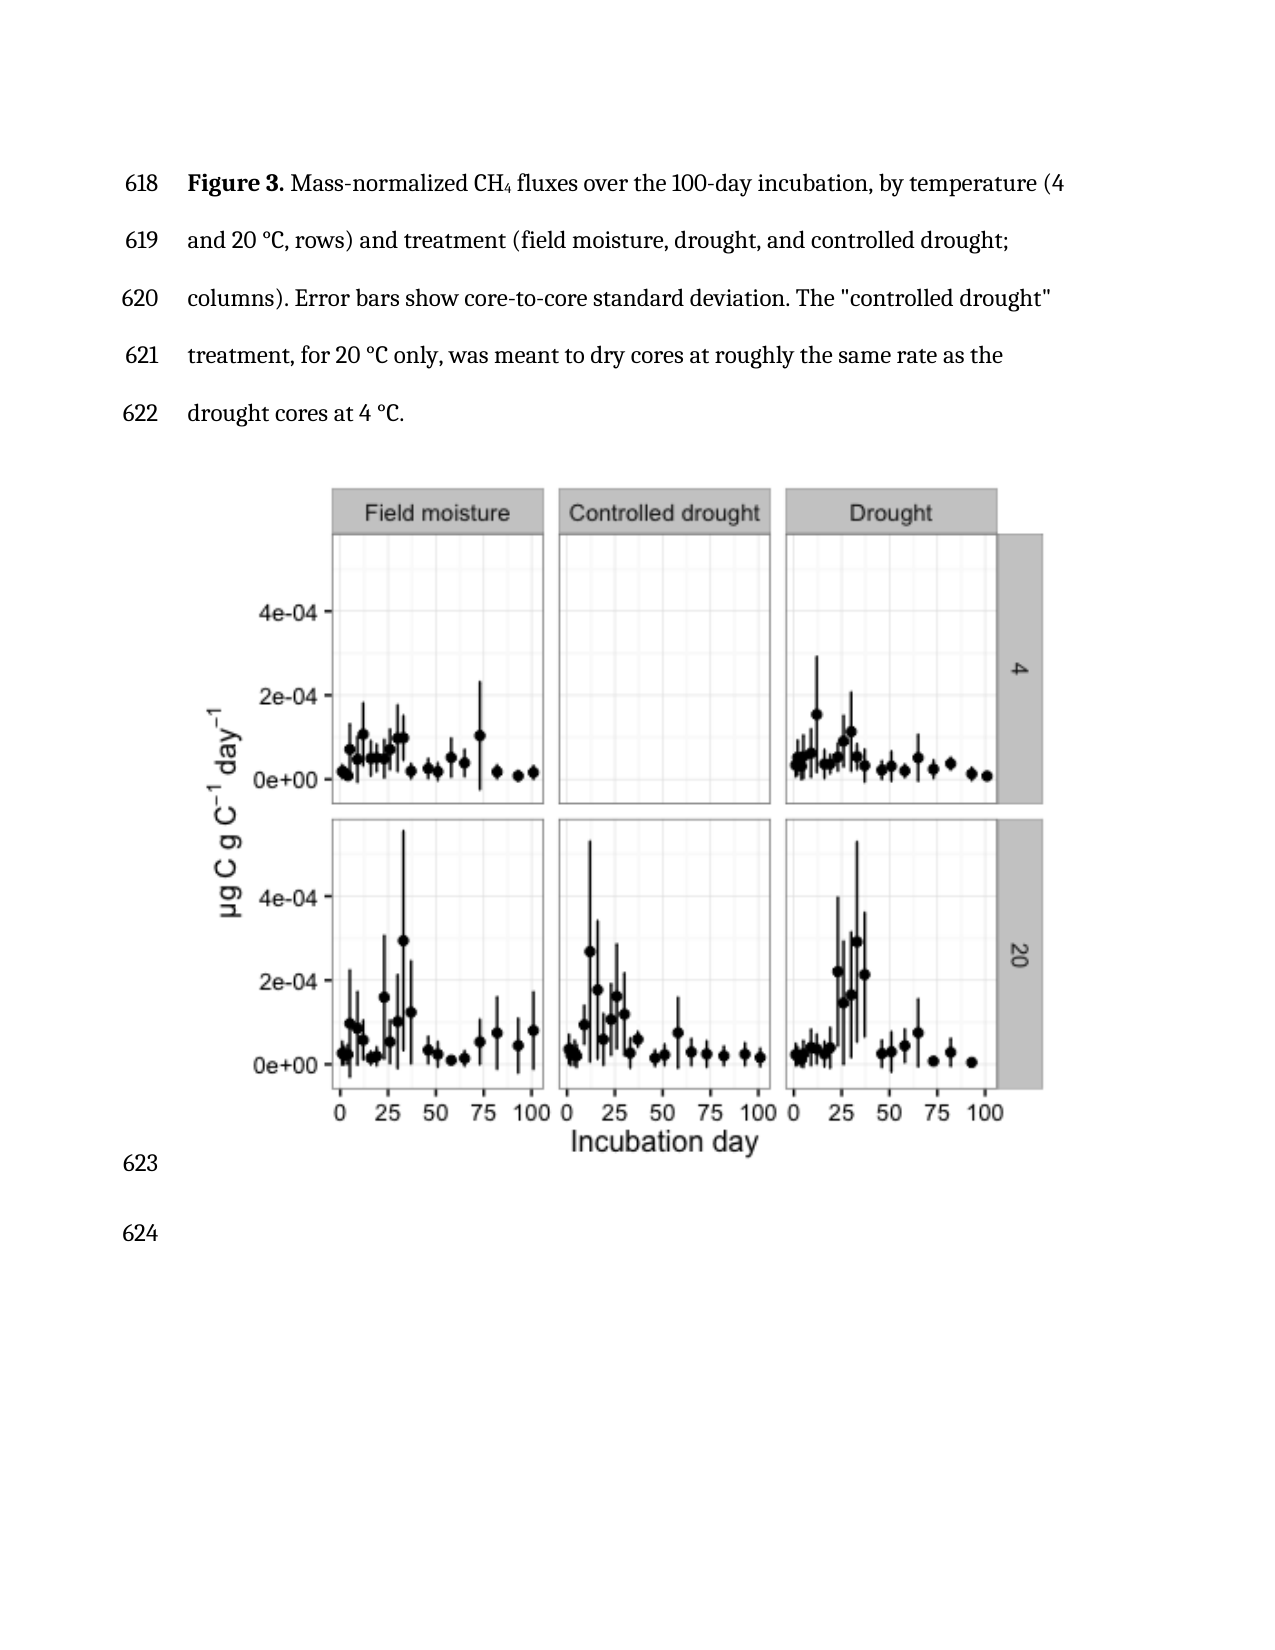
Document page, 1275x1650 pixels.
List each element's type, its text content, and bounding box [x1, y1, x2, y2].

picture [187, 475, 1058, 1172]
text Figure 3. Mass-normalized CH4 fluxes over the 100-day incubation, by temperature (4 and 20 °C, rows) and treatment (field moisture, drought, and controlled drought; columns). Error bars show core-to-core standard deviation. The "controlled drought" treatment, for 20 °C only, was meant to dry cores at roughly the same rate as the drought cores at 4 °C. [187, 169, 1087, 427]
